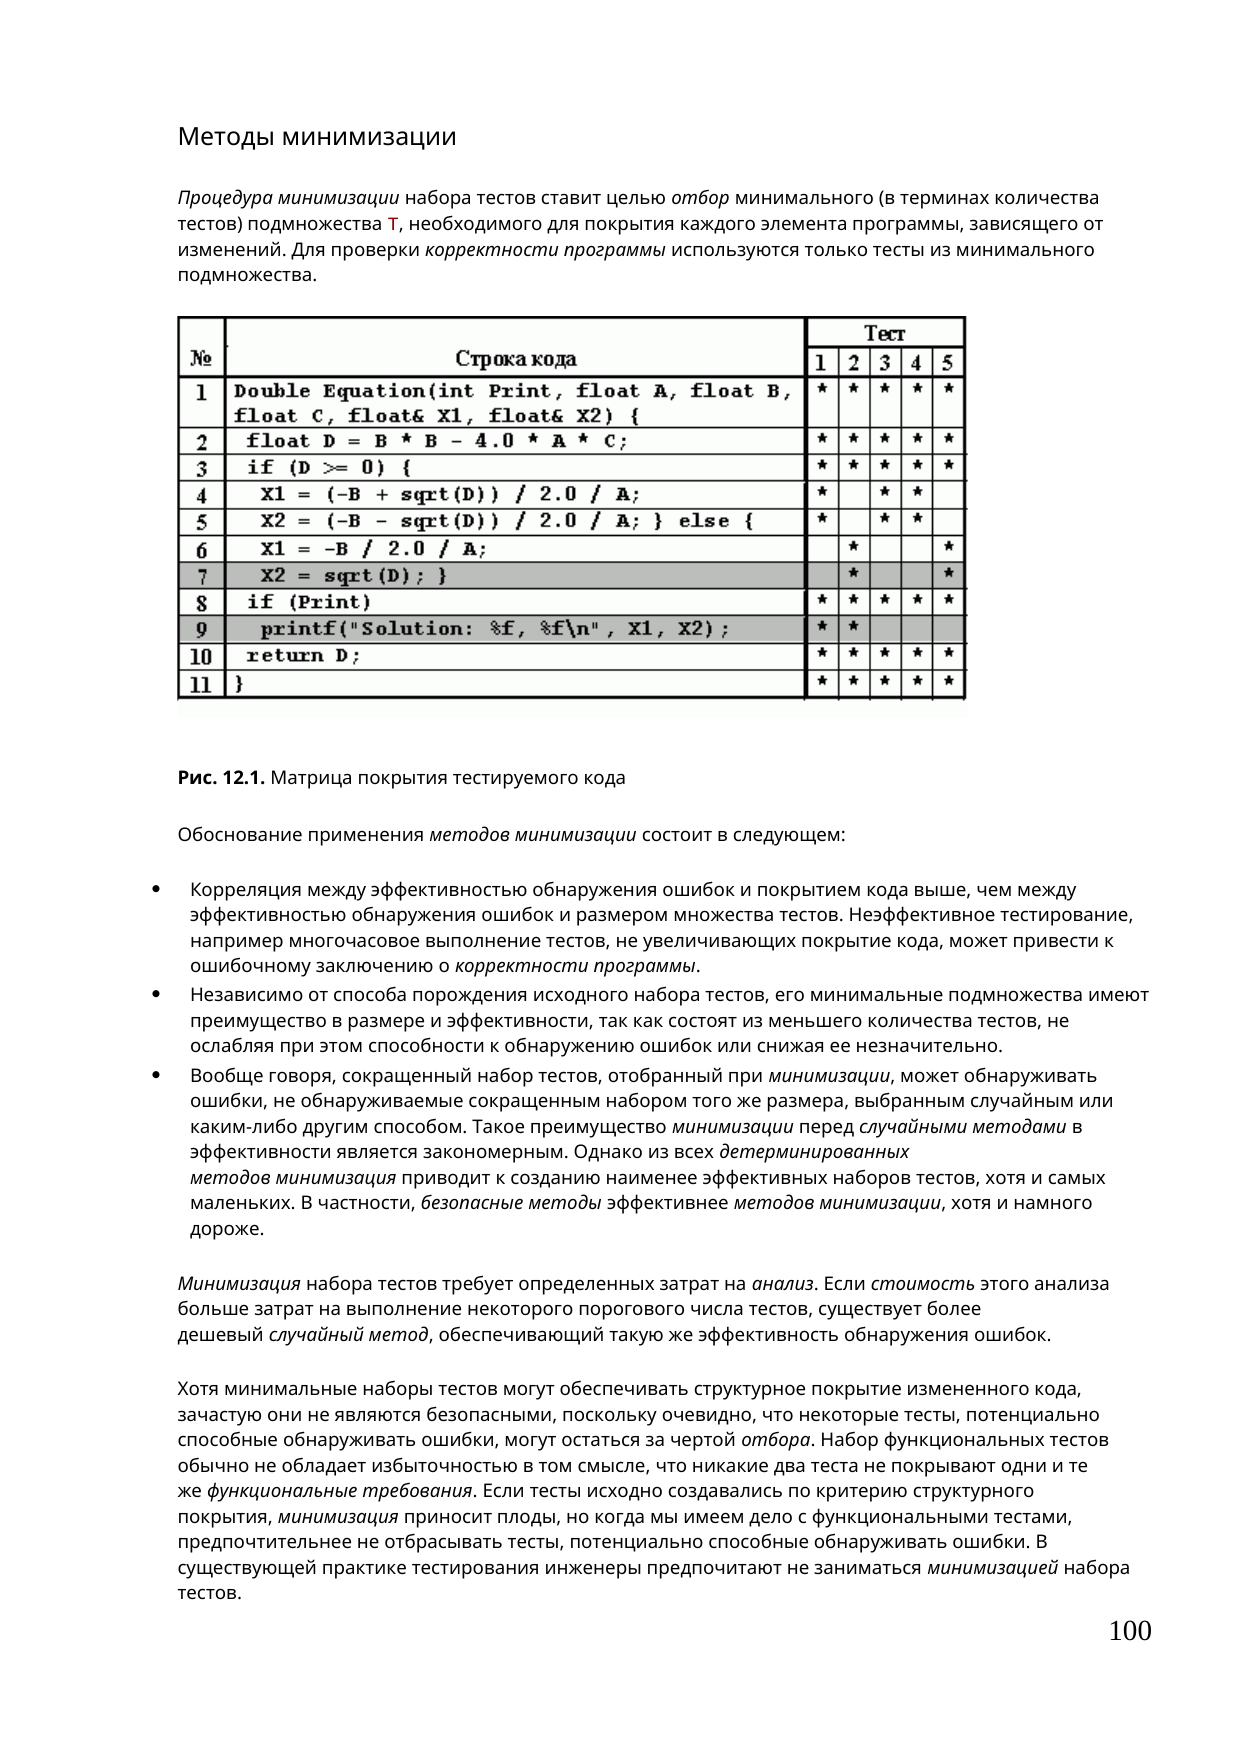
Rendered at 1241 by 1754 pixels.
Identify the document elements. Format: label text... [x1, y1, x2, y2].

list Корреляция между эффективностью обнаружения ошибок и покрытием кода выше, чем между эффективностью обнаружения ошибок и размером множества тестов. Неэффективное тестирование, например многочасовое выполнение тестов, не увеличивающих покрытие кода, может привести к ошибочному заключению о корректности программы. [152, 876, 1152, 978]
text Рис. 12.1. Матрица покрытия тестируемого кода [177, 737, 1152, 790]
picture [177, 316, 968, 718]
subtitle Методы минимизации [177, 118, 1152, 152]
text Обоснование применения методов минимизации состоит в следующем: [177, 821, 1152, 847]
list Независимо от способа порождения исходного набора тестов, его минимальные подмножества имеют преимущество в размере и эффективности, так как состоят из меньшего количества тестов, не ослабляя при этом способности к обнаружению ошибок или снижая ее незначительно. [152, 982, 1152, 1058]
list Вообще говоря, сокращенный набор тестов, отобранный при минимизации, может обнаруживать ошибки, не обнаруживаемые сокращенным набором того же размера, выбранным случайным или каким-либо другим способом. Такое преимущество минимизации перед случайными методами в эффективности является закономерным. Однако из всех детерминированных методов минимизация приводит к созданию наименее эффективных наборов тестов, хотя и самых маленьких. В частности, безопасные методы эффективнее методов минимизации, хотя и намного дороже. [152, 1062, 1152, 1241]
text Процедура минимизации набора тестов ставит целью отбор минимального (в терминах количества тестов) подмножества T, необходимого для покрытия каждого элемента программы, зависящего от изменений. Для проверки корректности программы используются только тесты из минимального подмножества. [177, 185, 1152, 287]
text Минимизация набора тестов требует определенных затрат на анализ. Если стоимость этого анализа больше затрат на выполнение некоторого порогового числа тестов, существует более дешевый случайный метод, обеспечивающий такую же эффективность обнаружения ошибок. [177, 1270, 1152, 1346]
text Хотя минимальные наборы тестов могут обеспечивать структурное покрытие измененного кода, зачастую они не являются безопасными, поскольку очевидно, что некоторые тесты, потенциально способные обнаруживать ошибки, могут остаться за чертой отбора. Набор функциональных тестов обычно не обладает избыточностью в том смысле, что никакие два теста не покрывают одни и те же функциональные требования. Если тесты исходно создавались по критерию структурного покрытия, минимизация приносит плоды, но когда мы имеем дело с функциональными тестами, предпочтительнее не отбрасывать тесты, потенциально способные обнаруживать ошибки. В существующей практике тестирования инженеры предпочитают не заниматься минимизацией набора тестов. [177, 1376, 1152, 1605]
